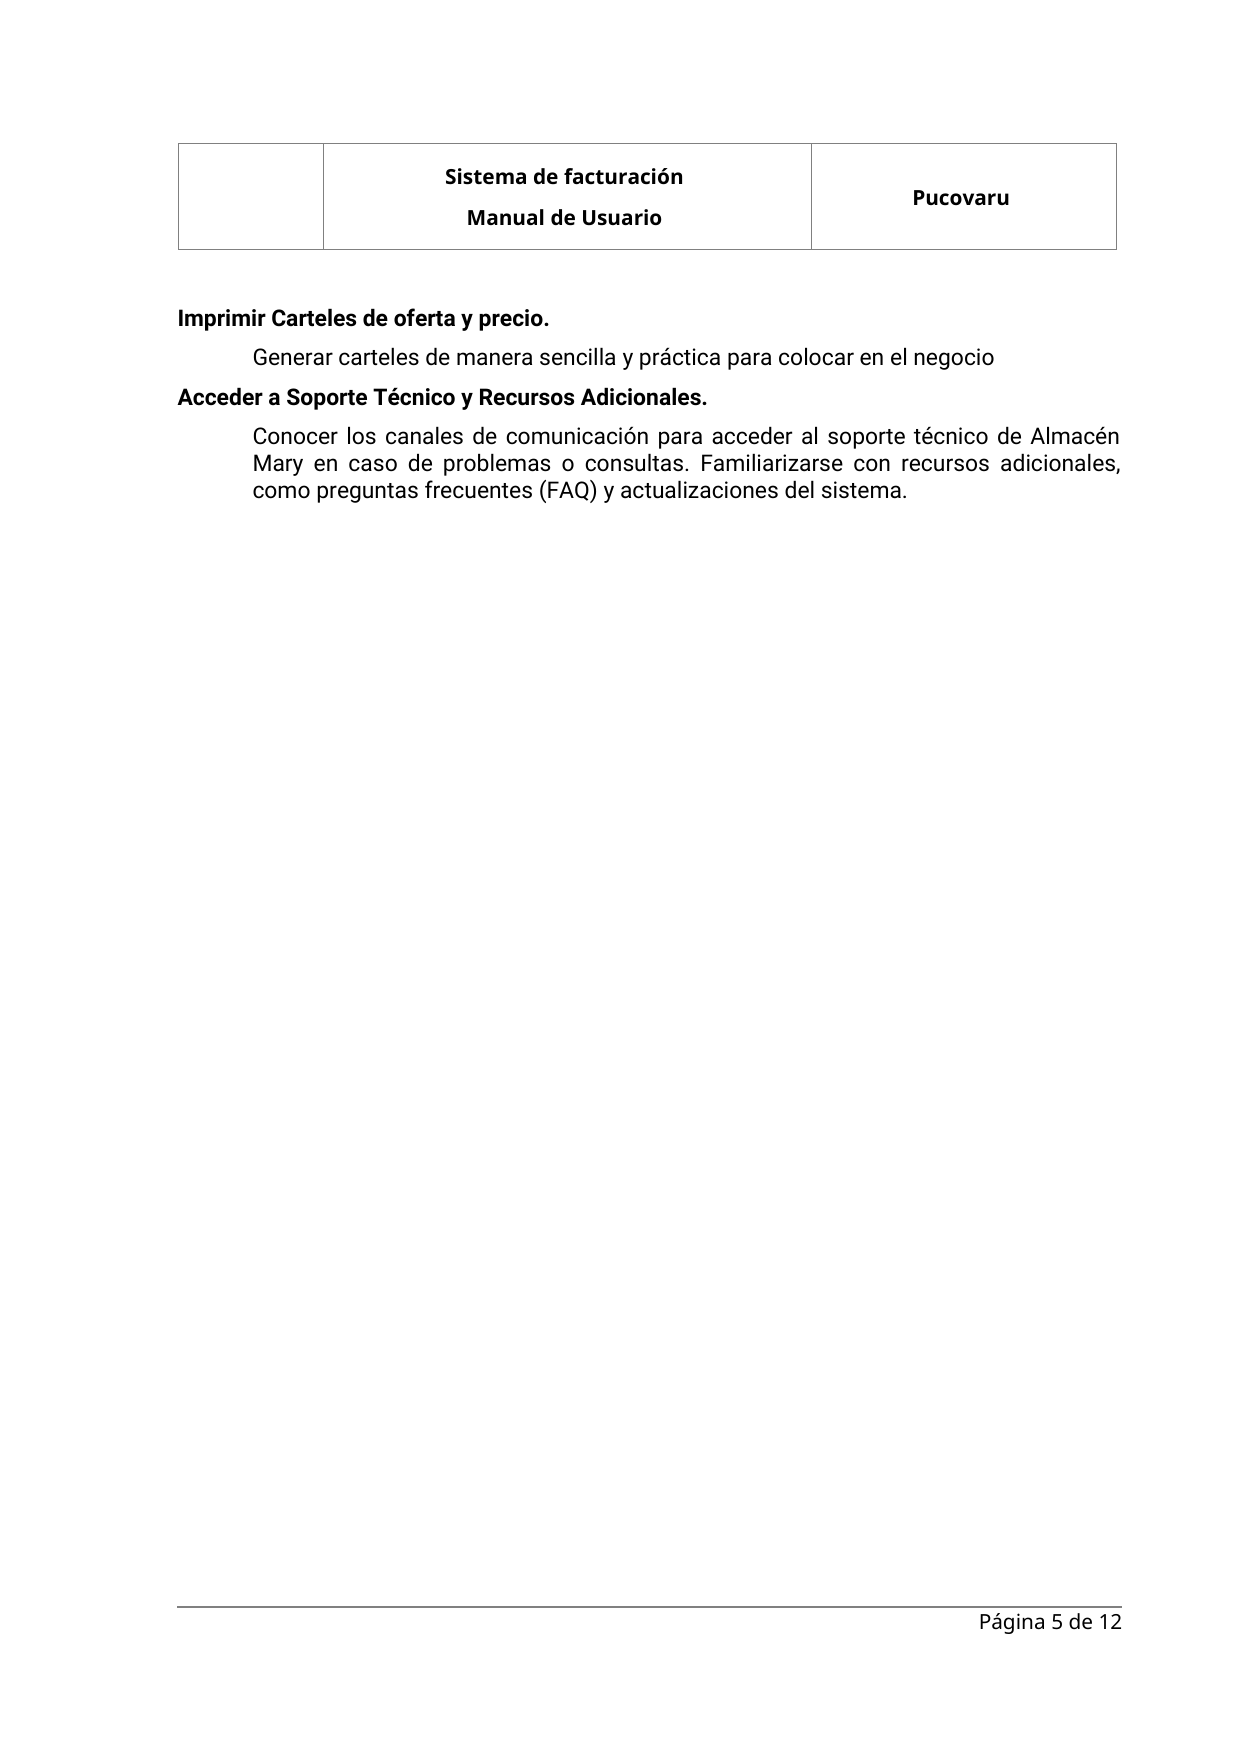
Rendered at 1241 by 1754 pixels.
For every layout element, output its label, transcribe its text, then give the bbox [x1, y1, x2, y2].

text Imprimir Carteles de oferta y precio. [177, 305, 1122, 332]
text Conocer los canales de comunicación para acceder al soporte técnico de Almacén Mary en caso de problemas o consultas. Familiarizarse con recursos adicionales, como preguntas frecuentes (FAQ) y actualizaciones del sistema. [252, 423, 1122, 504]
text Acceder a Soporte Técnico y Recursos Adicionales. [177, 384, 1122, 411]
text Generar carteles de manera sencilla y práctica para colocar en el negocio [177, 344, 1122, 371]
